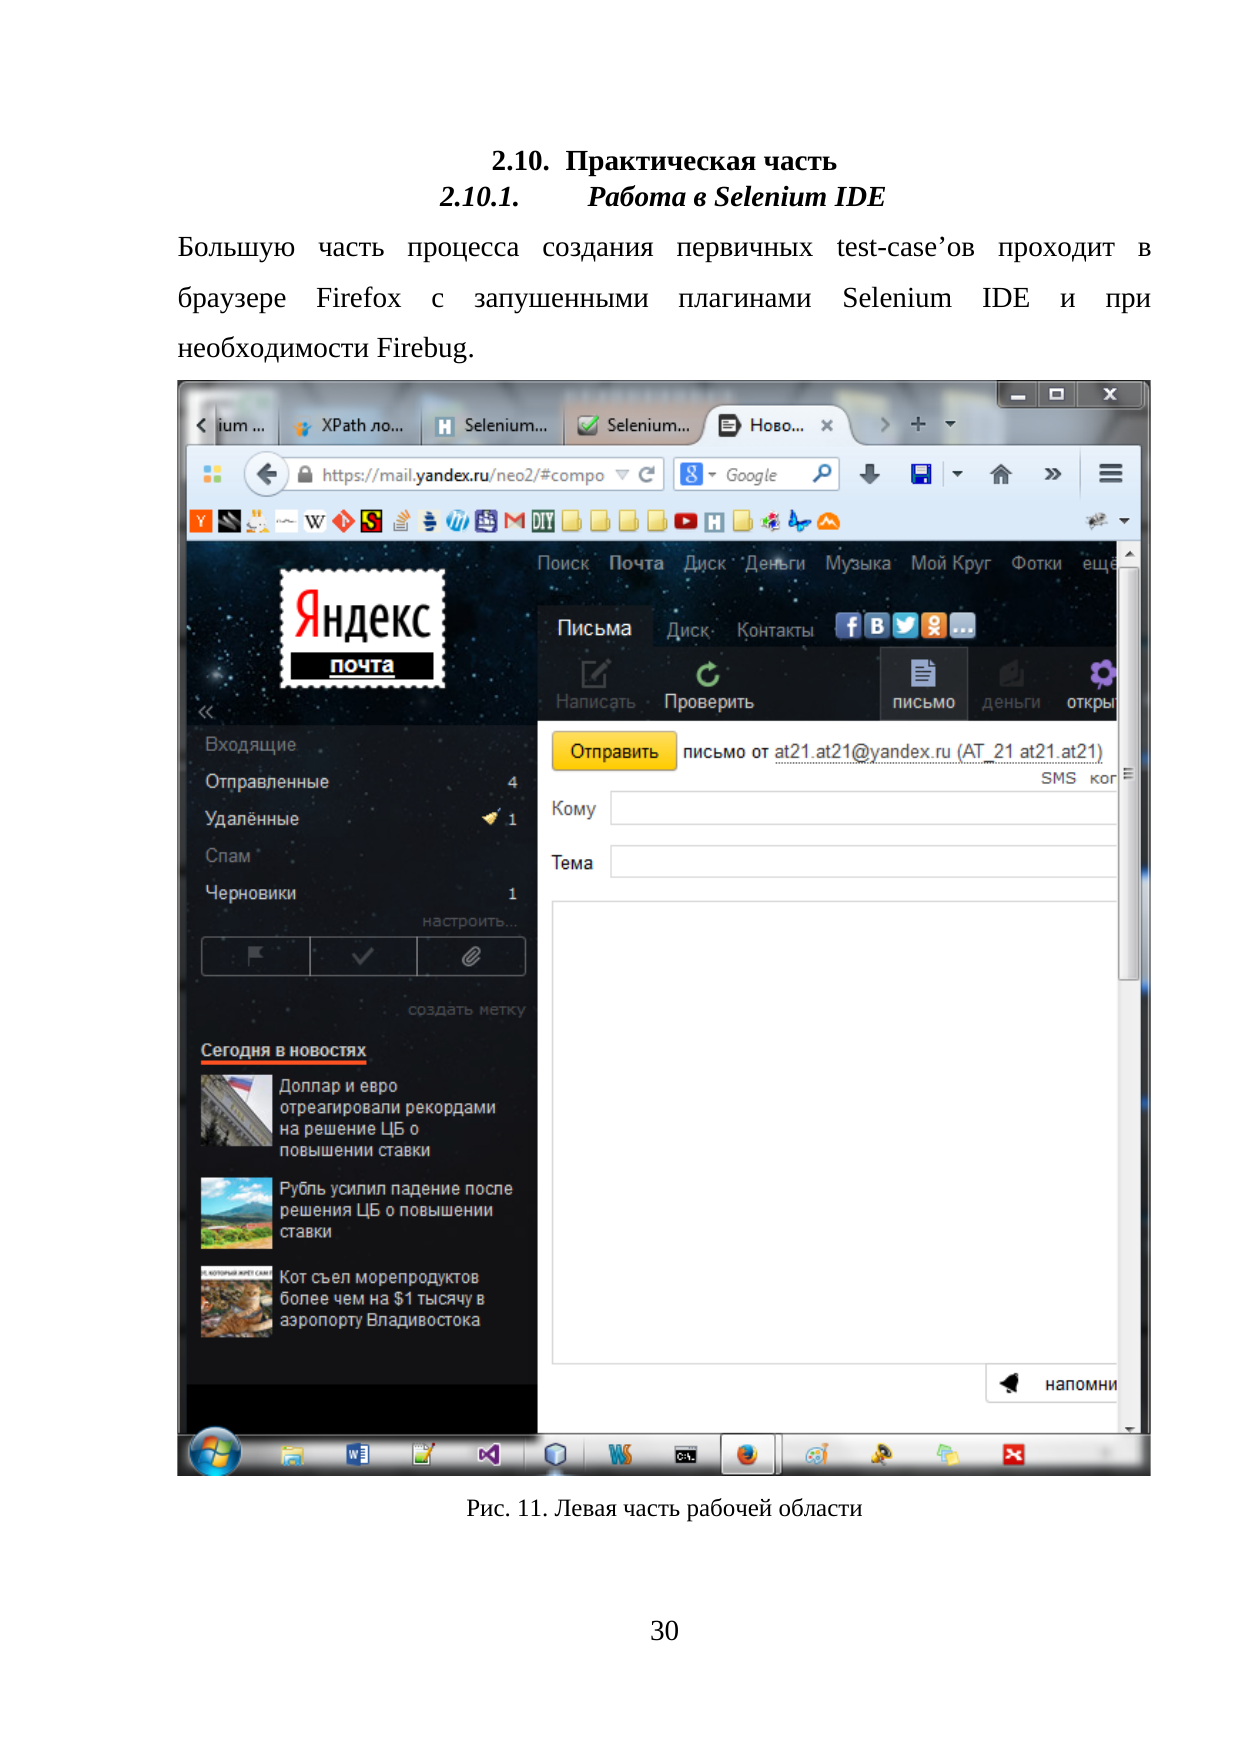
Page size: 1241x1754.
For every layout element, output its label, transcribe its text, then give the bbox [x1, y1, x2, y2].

list Рис. 11. Левая часть рабочей области [177, 1493, 1152, 1521]
picture [211, 1471, 220, 1476]
subtitle Практическая часть [177, 143, 1152, 177]
list Большую часть процесса создания первичных test-case’ов проходит в браузере Firefox с запушенными плагинами Selenium IDE и при необходимости Firebug. [177, 229, 1152, 364]
picture [177, 380, 1151, 1476]
list Работа в Selenium IDE [177, 179, 1152, 213]
